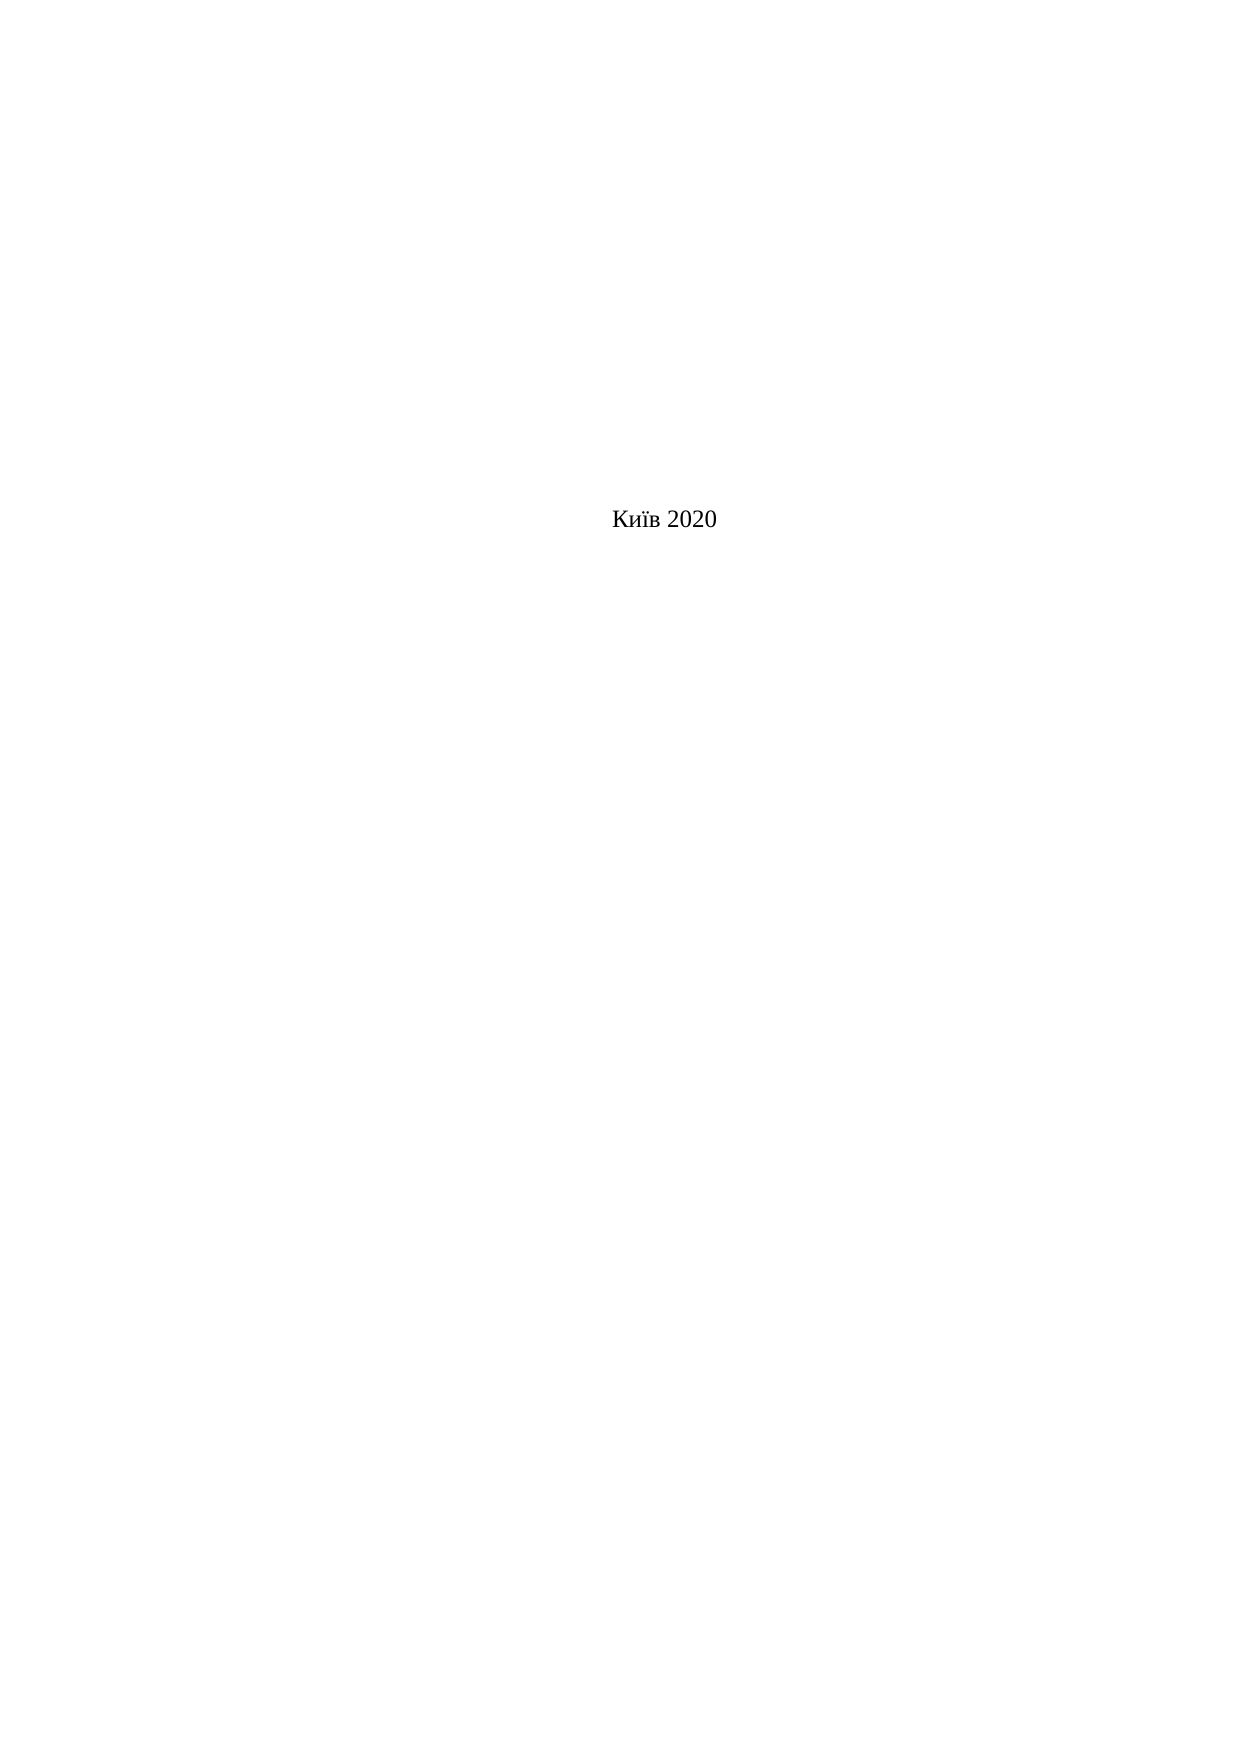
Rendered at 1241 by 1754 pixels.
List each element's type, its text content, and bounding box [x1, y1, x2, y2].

text Київ 2020 [177, 504, 1152, 533]
